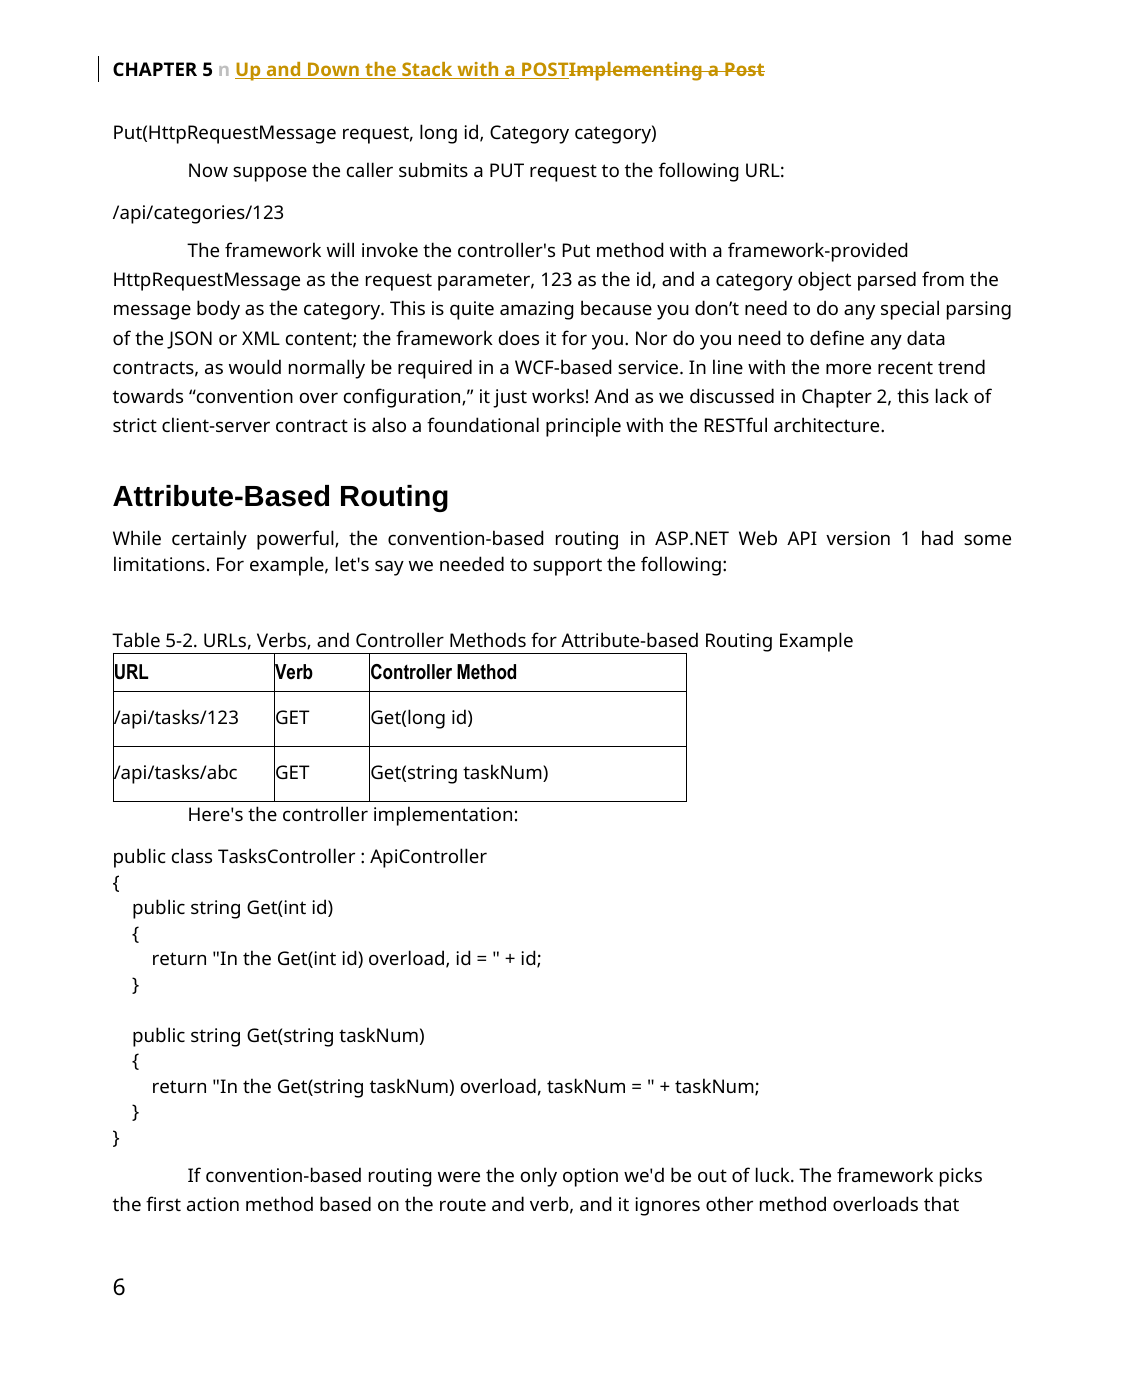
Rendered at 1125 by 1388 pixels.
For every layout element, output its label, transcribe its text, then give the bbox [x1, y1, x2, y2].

table_header Verb [275, 654, 369, 691]
text Put(HttpRequestMessage request, long id, Category category) [112, 119, 1012, 145]
text { [112, 869, 1012, 894]
text } [112, 971, 1012, 997]
table_cell GET [275, 747, 369, 801]
subtitle Attribute-Based Routing [112, 479, 1012, 513]
text public class TasksController : ApiController [112, 843, 1012, 869]
text } [112, 1124, 1012, 1150]
text Now suppose the caller submits a PUT request to the following URL: [112, 157, 1012, 183]
text return "In the Get(int id) overload, id = " + id; [112, 946, 1012, 971]
text } [112, 1099, 1012, 1124]
table_header Controller Method [370, 654, 686, 691]
text Here's the controller implementation: [112, 802, 1012, 827]
table_cell /api/tasks/abc [114, 747, 274, 801]
text /api/categories/123 [112, 199, 1012, 224]
text { [112, 920, 1012, 946]
text While certainly powerful, the convention-based routing in ASP.NET Web API version 1 had some limitations. For example, let's say we needed to support the following: [112, 526, 1012, 577]
text Table 5-2. URLs, Verbs, and Controller Methods for Attribute-based Routing Example [112, 627, 1012, 653]
text The framework will invoke the controller's Put method with a framework-provided HttpRequestMessage as the request parameter, 123 as the id, and a category object parsed from the message body as the category. This is quite amazing because you don’t need to do any special parsing of the JSON or XML content; the framework does it for you. Nor do you need to define any data contracts, as would normally be required in a WCF-based service. In line with the more recent trend towards “convention over configuration,” it just works! And as we discussed in Chapter 2, this lack of strict client-server contract is also a foundational principle with the RESTful architecture. [112, 237, 1012, 438]
text { [112, 1048, 1012, 1073]
text public string Get(string taskNum) [112, 1022, 1012, 1048]
table_cell GET [275, 692, 369, 746]
text public string Get(int id) [112, 894, 1012, 920]
table_header URL [114, 654, 274, 691]
text return "In the Get(string taskNum) overload, taskNum = " + taskNum; [112, 1073, 1012, 1099]
table_cell Get(string taskNum) [370, 747, 686, 801]
table_cell Get(long id) [370, 692, 686, 746]
table_cell /api/tasks/123 [114, 692, 274, 746]
